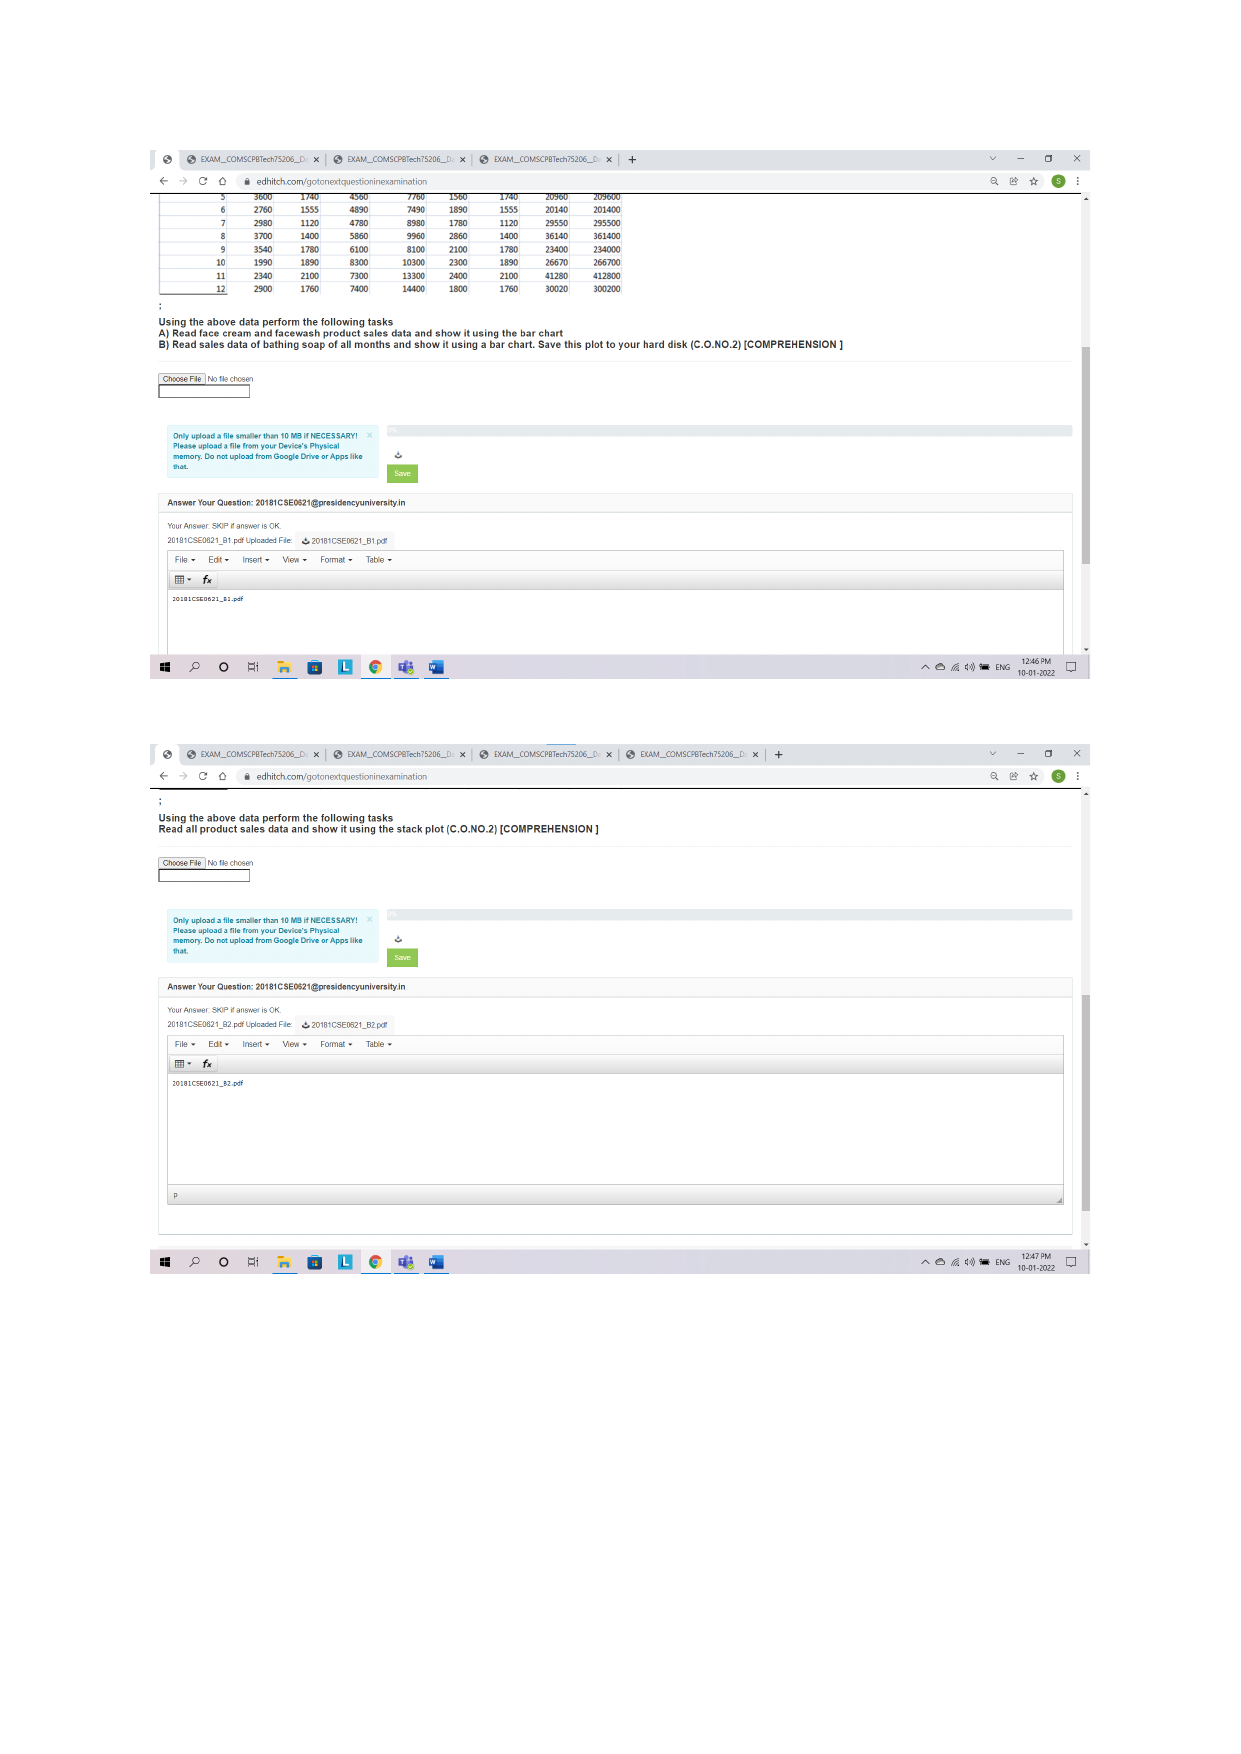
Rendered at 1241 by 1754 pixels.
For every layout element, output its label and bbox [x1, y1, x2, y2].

picture [150, 150, 1091, 679]
picture [150, 744, 1091, 1274]
